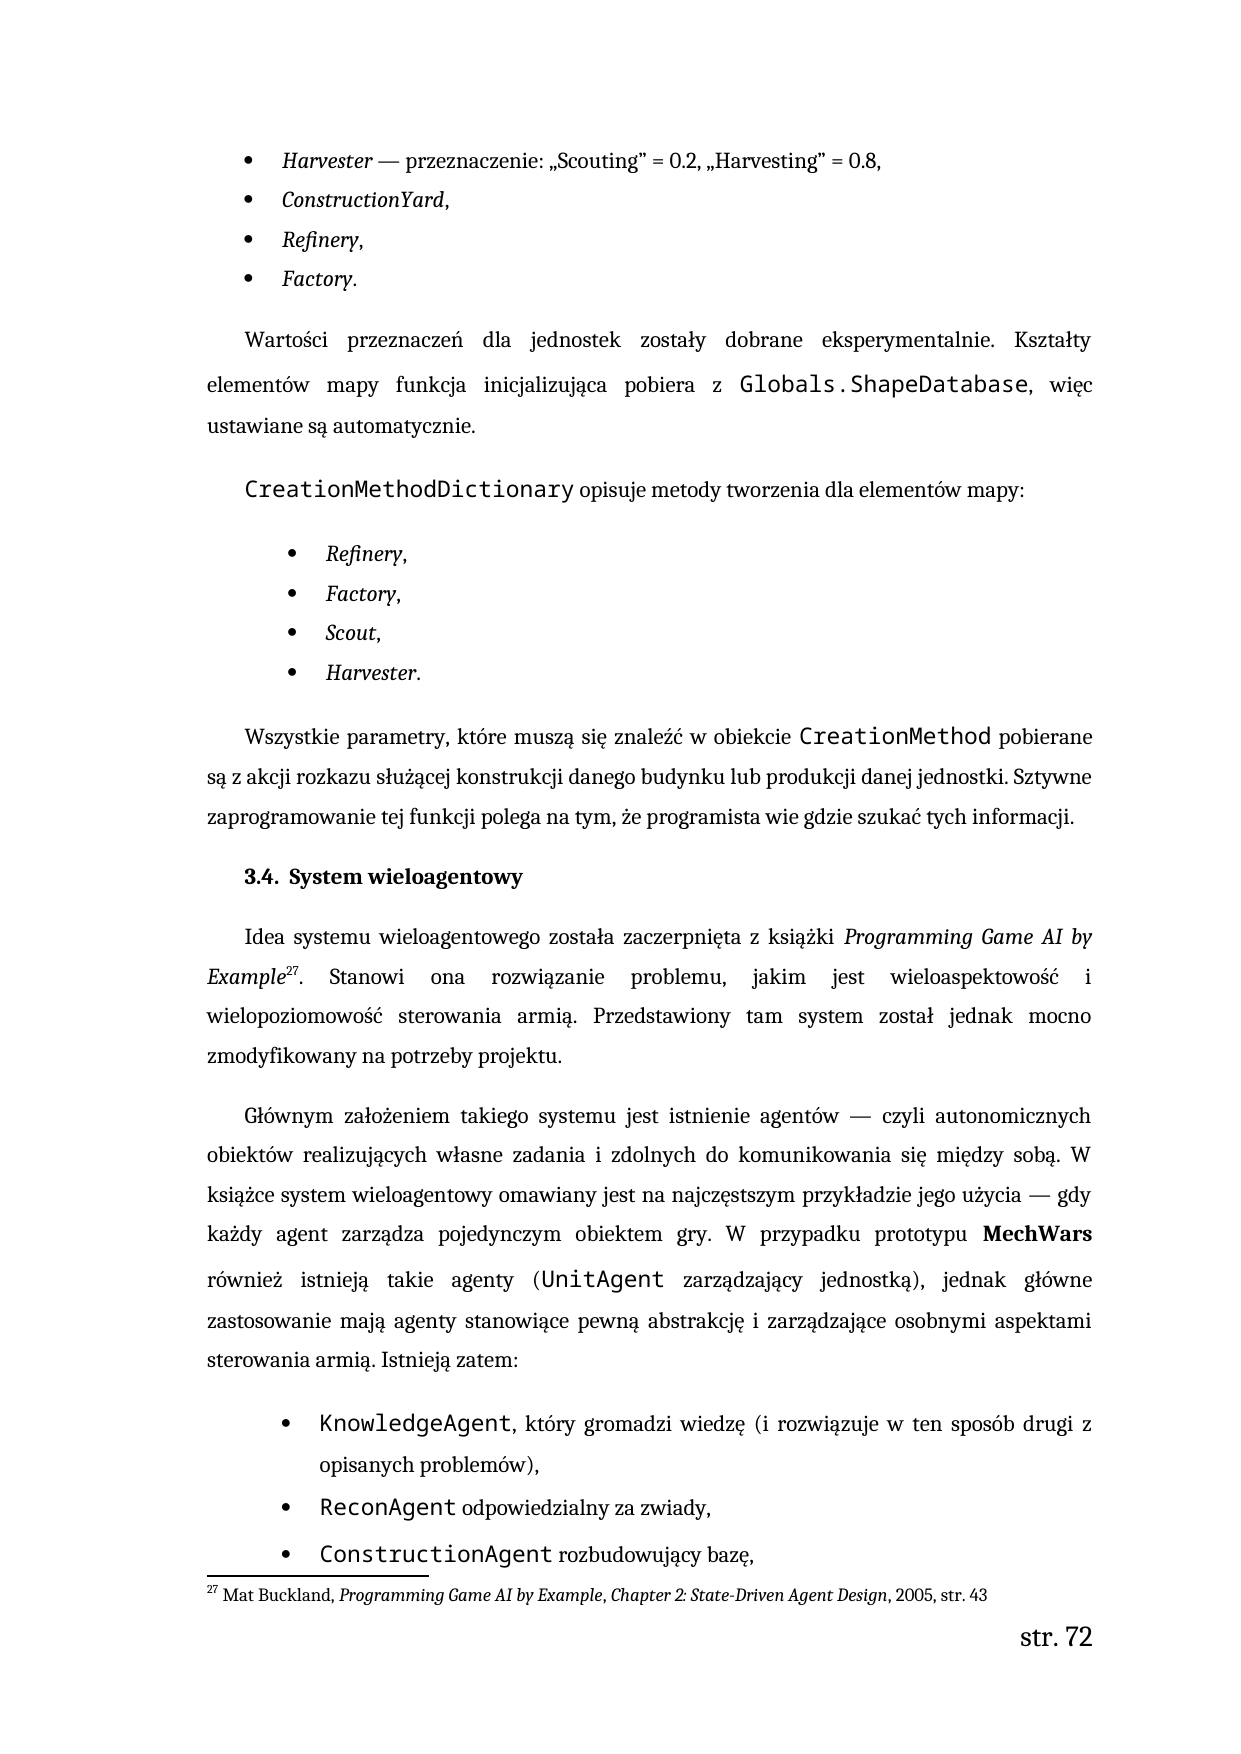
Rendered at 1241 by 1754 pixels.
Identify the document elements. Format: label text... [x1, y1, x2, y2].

list Factory. [244, 266, 1092, 292]
list Scout, [288, 620, 1092, 646]
text Wartości przeznaczeń dla jednostek zostały dobrane eksperymentalnie. Kształty elementów mapy funkcja inicjalizująca pobiera z Globals.ShapeDatabase, więc ustawiane są automatycznie. [207, 326, 1092, 439]
list Refinery, [288, 541, 1092, 567]
list ReconAgent odpowiedzialny za zwiady, [282, 1491, 1092, 1522]
list ConstructionYard, [244, 187, 1092, 213]
text Wszystkie parametry, które muszą się znaleźć w obiekcie CreationMethod pobierane są z akcji rozkazu służącej konstrukcji danego budynku lub produkcji danej jednostki. Sztywne zaprogramowanie tej funkcji polega na tym, że programista wie gdzie szukać tych informacji. [207, 719, 1092, 830]
text CreationMethodDictionary opisuje metody tworzenia dla elementów mapy: [207, 473, 1092, 504]
list Refinery, [244, 227, 1092, 253]
text Idea systemu wieloagentowego została zaczerpnięta z książki Programming Game AI by Example. Stanowi ona rozwiązanie problemu, jakim jest wieloaspektowość i wielopoziomowość sterowania armią. Przedstawiony tam system został jednak mocno zmodyfikowany na potrzeby projektu. [207, 924, 1092, 1069]
list ConstructionAgent rozbudowujący bazę, [282, 1538, 1092, 1569]
list Factory, [288, 580, 1092, 607]
subtitle System wieloagentowy [244, 864, 1092, 890]
list Harvester. [288, 659, 1092, 686]
list KnowledgeAgent, który gromadzi wiedzę (i rozwiązuje w ten sposób drugi z opisanych problemów), [282, 1407, 1092, 1478]
list Harvester — przeznaczenie: „Scouting” = 0.2, „Harvesting” = 0.8, [244, 148, 1092, 174]
